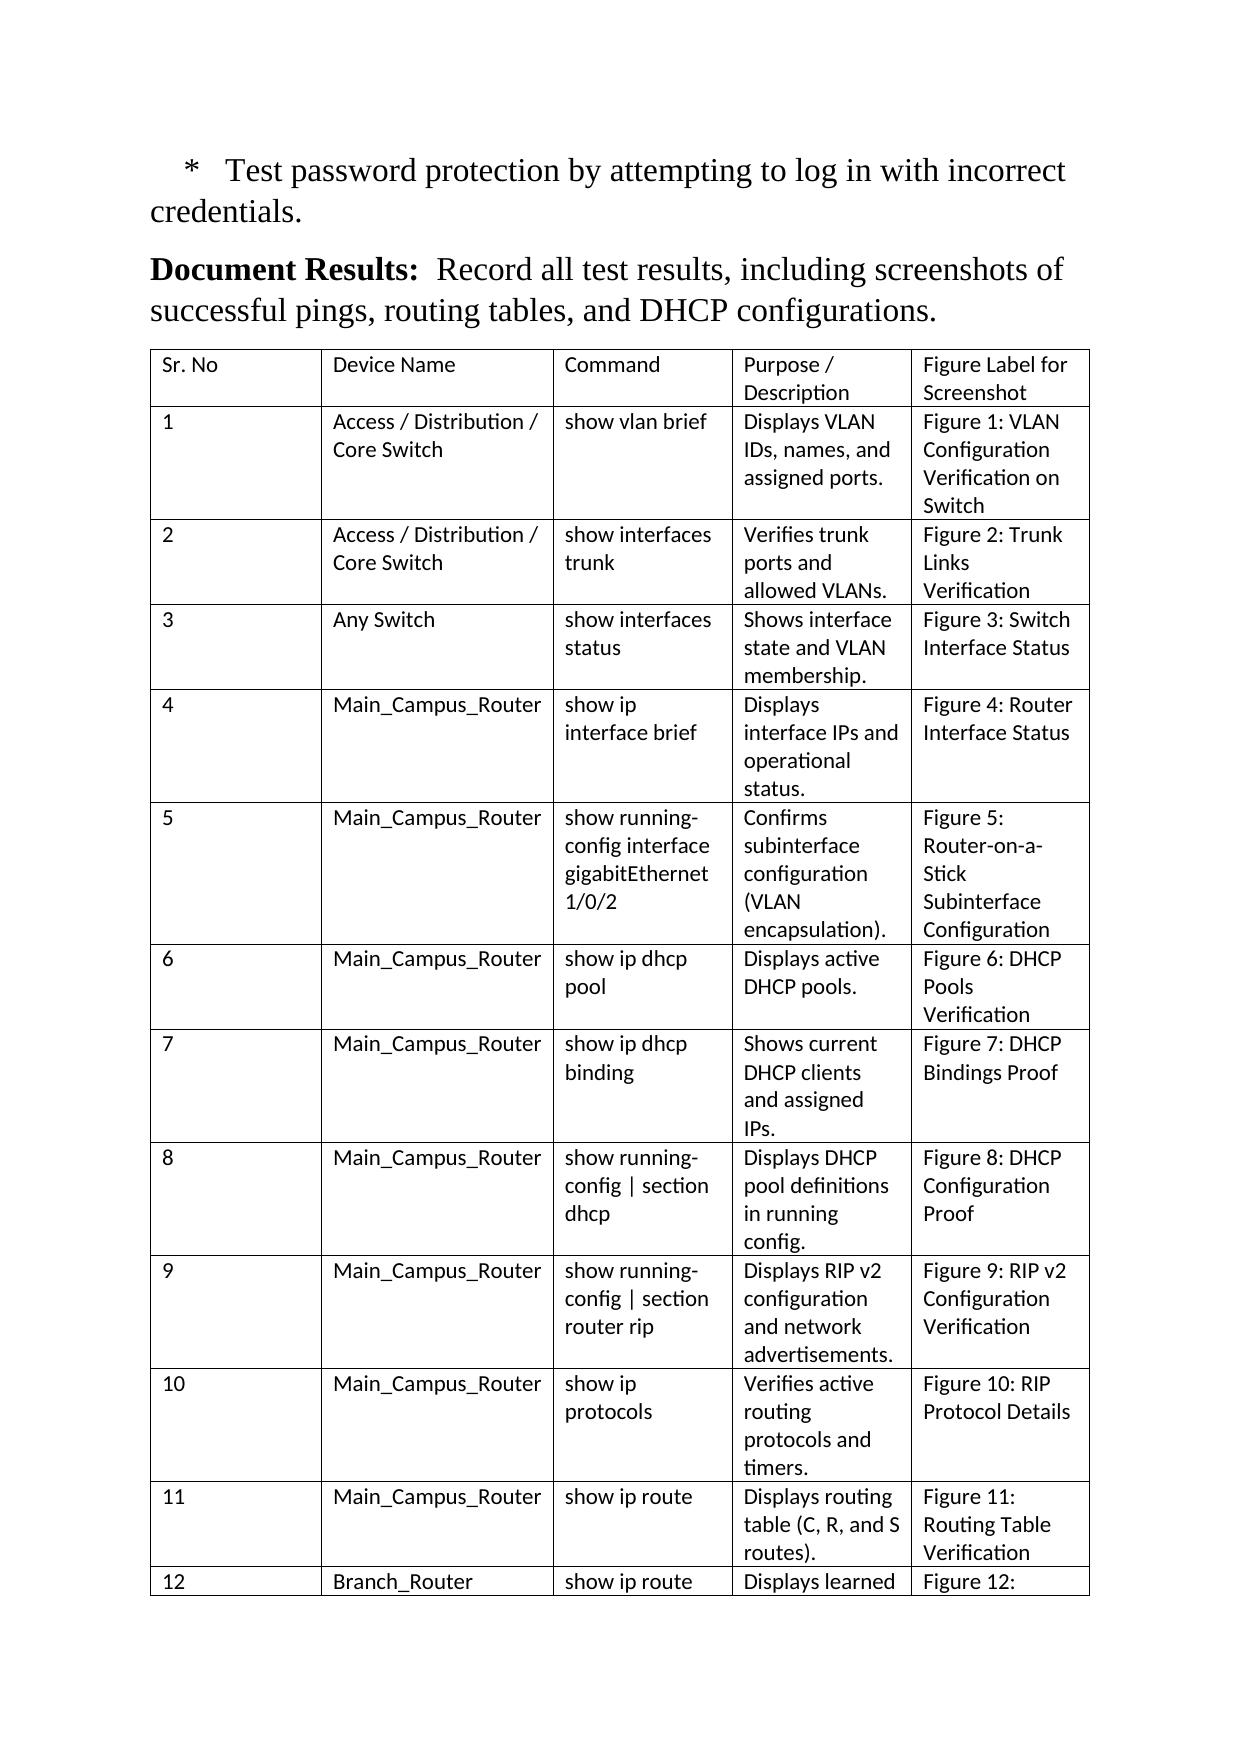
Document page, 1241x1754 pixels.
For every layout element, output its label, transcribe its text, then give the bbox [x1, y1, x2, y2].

table_cell Main_Campus_Router [322, 690, 553, 802]
table_cell 7 [151, 1030, 321, 1142]
table_cell Main_Campus_Router [322, 1030, 553, 1142]
table_cell Access / Distribution / Core Switch [322, 520, 553, 604]
text * Test password protection by attempting to log in with incorrect credentials. [150, 150, 1090, 230]
table_cell 3 [151, 605, 321, 689]
table_cell Displays VLAN IDs, names, and assigned ports. [733, 407, 911, 519]
table_cell Figure 6: DHCP Pools Verification [912, 945, 1089, 1028]
table_cell 4 [151, 690, 321, 802]
table_cell Any Switch [322, 605, 553, 689]
table_cell Figure 5: Router-on-a-Stick Subinterface Configuration [912, 803, 1089, 943]
table_cell Main_Campus_Router [322, 1256, 553, 1368]
table_cell show ip protocols [554, 1369, 732, 1481]
table_cell Main_Campus_Router [322, 1369, 553, 1481]
table_cell Figure 2: Trunk Links Verification [912, 520, 1089, 604]
table_cell show ip route [554, 1567, 732, 1595]
table_cell Figure 9: RIP v2 Configuration Verification [912, 1256, 1089, 1368]
table_cell Shows interface state and VLAN membership. [733, 605, 911, 689]
table_cell Verifies trunk ports and allowed VLANs. [733, 520, 911, 604]
table_cell Figure 10: RIP Protocol Details [912, 1369, 1089, 1481]
table_cell show vlan brief [554, 407, 732, 519]
table_cell show ip dhcp pool [554, 945, 732, 1028]
table_cell show interfaces trunk [554, 520, 732, 604]
table_header Purpose / Description [733, 350, 911, 406]
table_cell show running-config | section router rip [554, 1256, 732, 1368]
table_cell 6 [151, 945, 321, 1028]
table_cell Displays DHCP pool definitions in running config. [733, 1143, 911, 1255]
table_cell show interfaces status [554, 605, 732, 689]
table_cell Main_Campus_Router [322, 945, 553, 1028]
table_cell 9 [151, 1256, 321, 1368]
table_cell 10 [151, 1369, 321, 1481]
table_cell 8 [151, 1143, 321, 1255]
table_header Command [554, 350, 732, 406]
table_cell Displays interface IPs and operational status. [733, 690, 911, 802]
table_cell 11 [151, 1482, 321, 1566]
table_cell Figure 7: DHCP Bindings Proof [912, 1030, 1089, 1142]
table_cell Main_Campus_Router [322, 1482, 553, 1566]
table_cell Figure 4: Router Interface Status [912, 690, 1089, 802]
text Document Results: Record all test results, including screenshots of successful pings, routing tables, and DHCP configurations. [150, 249, 1090, 329]
table_cell Figure 8: DHCP Configuration Proof [912, 1143, 1089, 1255]
table_header Sr. No [151, 350, 321, 406]
table_cell Figure 3: Switch Interface Status [912, 605, 1089, 689]
table_cell show running-config interface gigabitEthernet 1/0/2 [554, 803, 732, 943]
table_cell 12 [151, 1567, 321, 1595]
table_cell Shows current DHCP clients and assigned IPs. [733, 1030, 911, 1142]
table_cell Figure 11: Routing Table Verification [912, 1482, 1089, 1566]
table_cell Main_Campus_Router [322, 1143, 553, 1255]
table_cell Displays active DHCP pools. [733, 945, 911, 1028]
table_cell Verifies active routing protocols and timers. [733, 1369, 911, 1481]
table_cell Branch_Router [322, 1567, 553, 1595]
table_cell Figure 1: VLAN Configuration Verification on Switch [912, 407, 1089, 519]
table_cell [733, 1567, 911, 1595]
table_cell show ip interface brief [554, 690, 732, 802]
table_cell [912, 1567, 1089, 1595]
table_header Device Name [322, 350, 553, 406]
table_cell show running-config | section dhcp [554, 1143, 732, 1255]
table_cell 5 [151, 803, 321, 943]
table_cell Displays routing table (C, R, and S routes). [733, 1482, 911, 1566]
table_cell Access / Distribution / Core Switch [322, 407, 553, 519]
table_cell 2 [151, 520, 321, 604]
table_cell Main_Campus_Router [322, 803, 553, 943]
table_cell show ip route [554, 1482, 732, 1566]
table_cell Confirms subinterface configuration (VLAN encapsulation). [733, 803, 911, 943]
table_header Figure Label for Screenshot [912, 350, 1089, 406]
table_cell show ip dhcp binding [554, 1030, 732, 1142]
table_cell Displays RIP v2 configuration and network advertisements. [733, 1256, 911, 1368]
table_cell 1 [151, 407, 321, 519]
